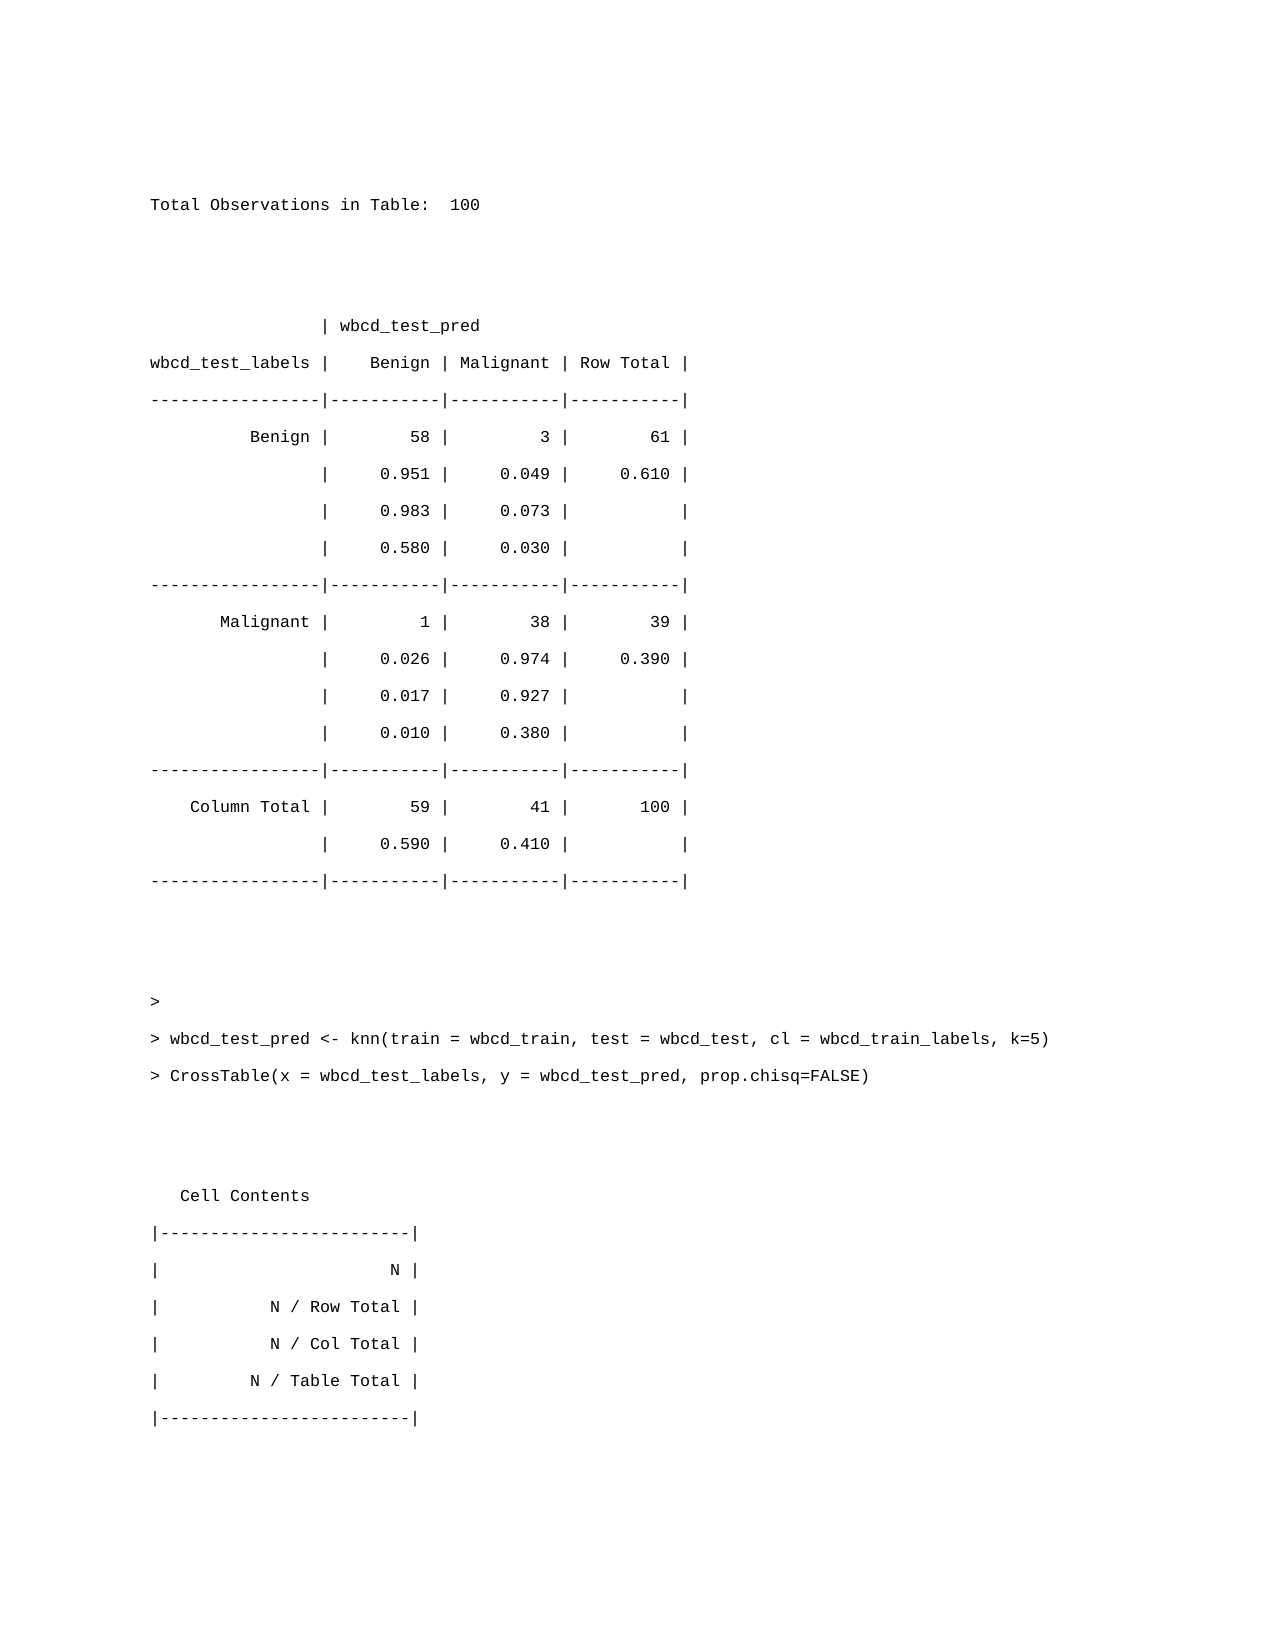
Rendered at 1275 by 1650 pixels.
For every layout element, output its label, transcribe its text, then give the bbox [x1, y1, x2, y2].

text | 0.983 | 0.073 | | [150, 503, 1125, 521]
text |-------------------------| [150, 1225, 1125, 1244]
text | 0.026 | 0.974 | 0.390 | [150, 651, 1125, 669]
text | N / Col Total | [150, 1336, 1125, 1355]
text | 0.580 | 0.030 | | [150, 539, 1125, 558]
text > wbcd_test_pred <- knn(train = wbcd_train, test = wbcd_test, cl = wbcd_train_labels, k=5) [150, 1030, 1125, 1049]
text | N / Table Total | [150, 1373, 1125, 1392]
text | wbcd_test_pred [150, 318, 1125, 337]
text | 0.017 | 0.927 | | [150, 687, 1125, 706]
text |-------------------------| [150, 1410, 1125, 1429]
text Benign | 58 | 3 | 61 | [150, 429, 1125, 447]
text Cell Contents [150, 1188, 1125, 1207]
text | 0.951 | 0.049 | 0.610 | [150, 466, 1125, 484]
text -----------------|-----------|-----------|-----------| [150, 761, 1125, 780]
text Column Total | 59 | 41 | 100 | [150, 798, 1125, 817]
text | 0.590 | 0.410 | | [150, 835, 1125, 854]
text -----------------|-----------|-----------|-----------| [150, 392, 1125, 411]
text | N | [150, 1262, 1125, 1281]
text > CrossTable(x = wbcd_test_labels, y = wbcd_test_pred, prop.chisq=FALSE) [150, 1067, 1125, 1086]
text Total Observations in Table: 100 [150, 197, 1125, 216]
text > [150, 993, 1125, 1012]
text wbcd_test_labels | Benign | Malignant | Row Total | [150, 355, 1125, 373]
text | N / Row Total | [150, 1299, 1125, 1318]
text -----------------|-----------|-----------|-----------| [150, 577, 1125, 595]
text Malignant | 1 | 38 | 39 | [150, 613, 1125, 632]
text | 0.010 | 0.380 | | [150, 724, 1125, 743]
text -----------------|-----------|-----------|-----------| [150, 872, 1125, 891]
